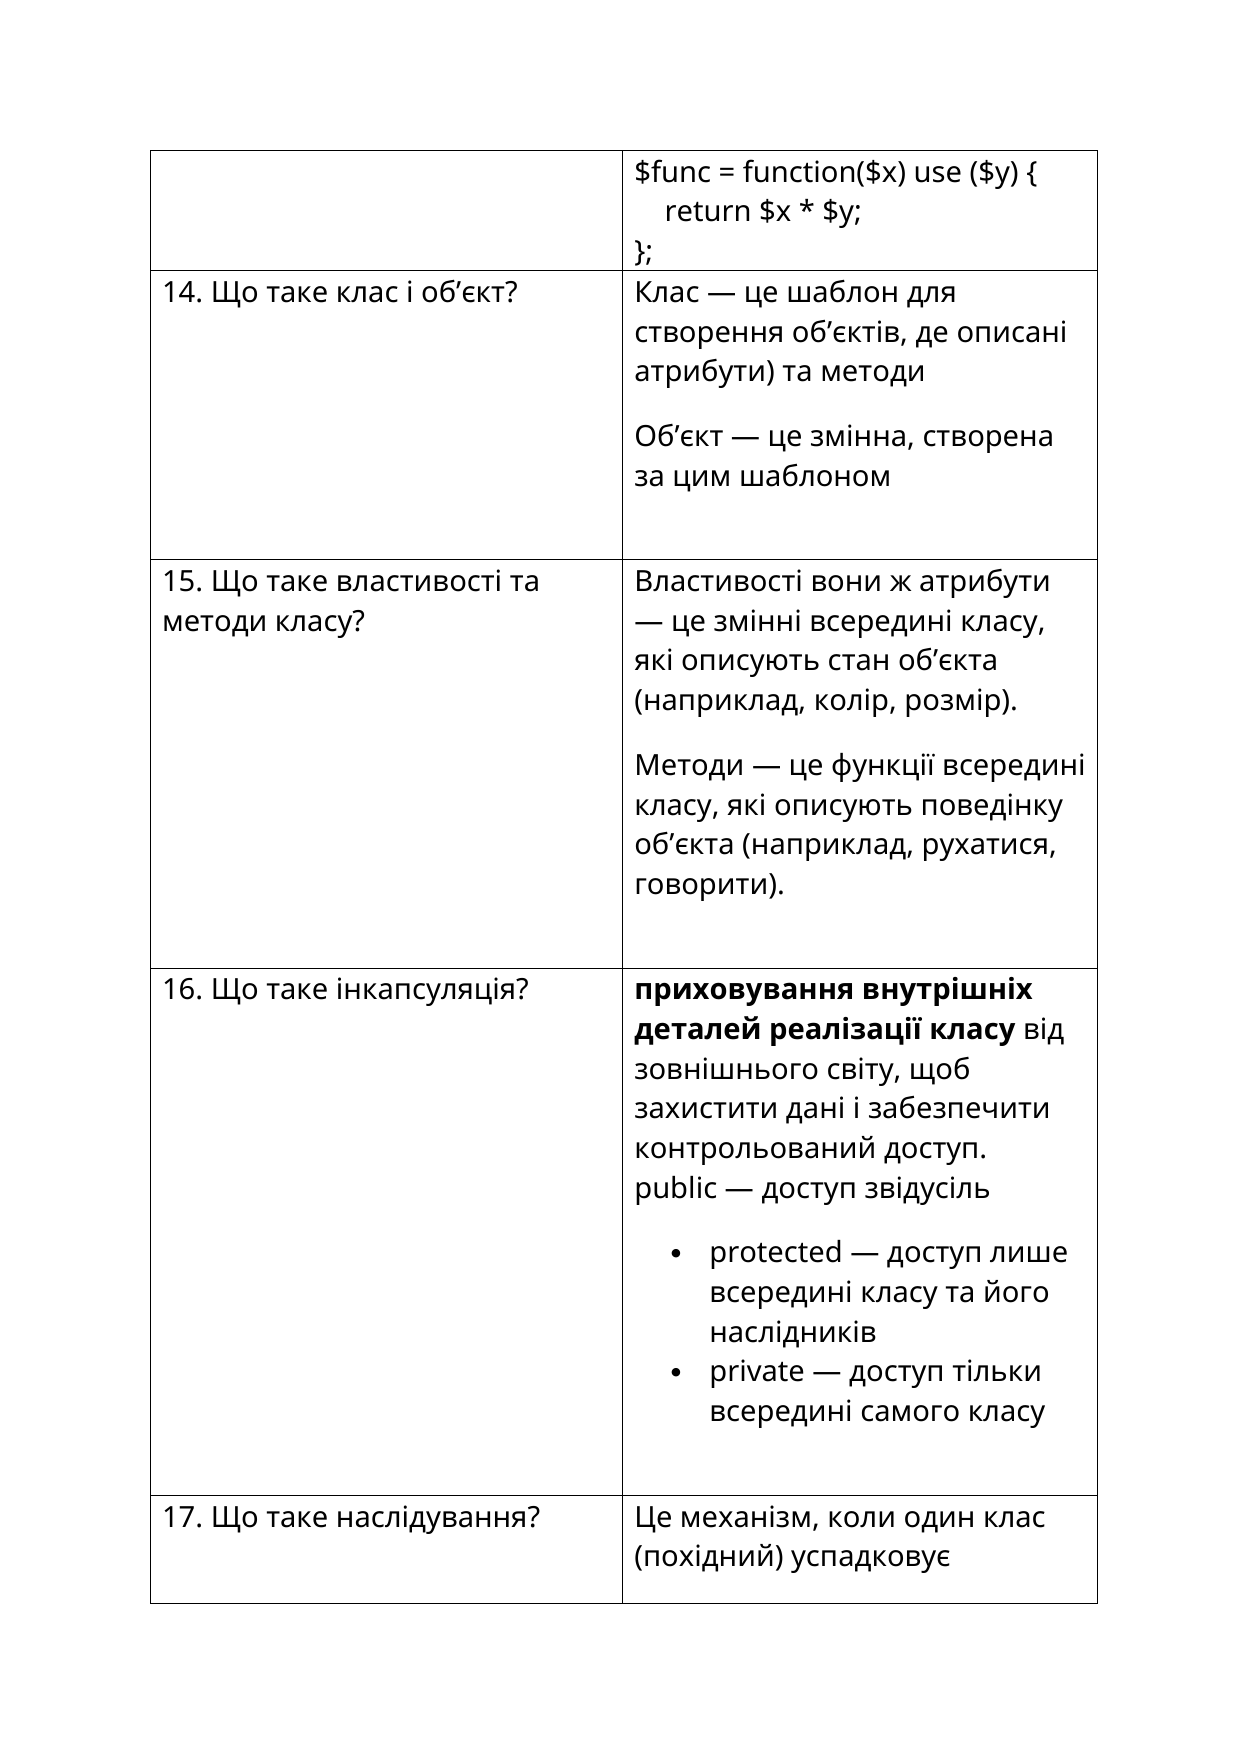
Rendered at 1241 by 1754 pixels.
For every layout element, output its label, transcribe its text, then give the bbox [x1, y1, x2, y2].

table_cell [151, 1496, 622, 1603]
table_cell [623, 1496, 1097, 1603]
table_cell приховування внутрішніх деталей реалізації класу від зовнішнього світу, щоб захистити дані і забезпечити контрольований доступ. public — доступ звідусіль protected — доступ лише всередині класу та його наслідників private — доступ тільки всередині самого класу [623, 969, 1097, 1495]
table_cell 14. Що таке клас і об’єкт? [151, 271, 622, 559]
table_cell Властивості вони ж атрибути — це змінні всередині класу, які описують стан об’єкта (наприклад, колір, розмір). Методи — це функції всередині класу, які описують поведінку об’єкта (наприклад, рухатися, говорити). [623, 560, 1097, 967]
table_cell Клас — це шаблон для створення об’єктів, де описані атрибути) та методи Об’єкт — це змінна, створена за цим шаблоном [623, 271, 1097, 559]
table_cell 16. Що таке інкапсуляція? [151, 969, 622, 1495]
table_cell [623, 151, 1097, 270]
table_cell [151, 151, 622, 270]
table_cell 15. Що таке властивості та методи класу? [151, 560, 622, 967]
